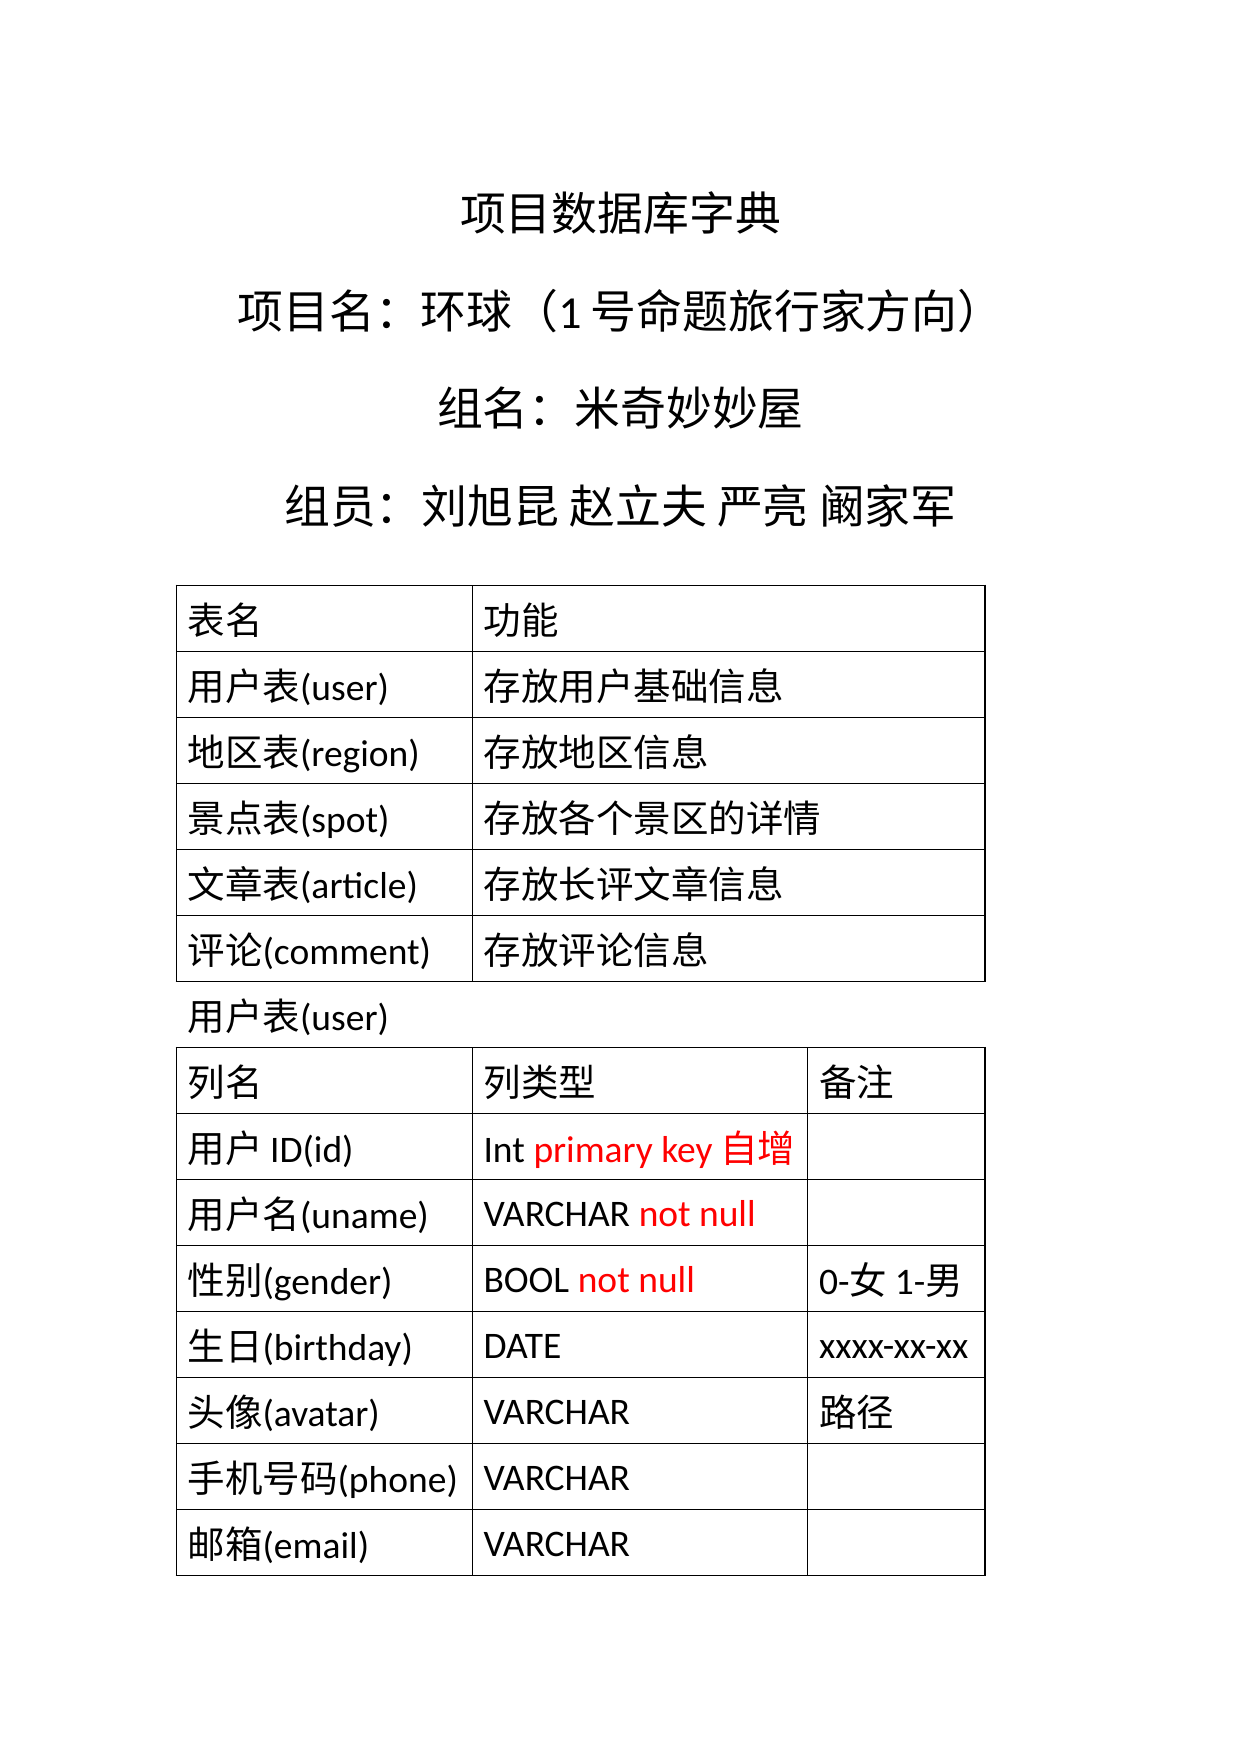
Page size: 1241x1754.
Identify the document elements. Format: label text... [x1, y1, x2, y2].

table_header 列名 [177, 1048, 472, 1113]
table_cell 性别(gender) [177, 1246, 472, 1311]
table_cell DATE [473, 1312, 807, 1377]
table_cell VARCHAR [473, 1510, 807, 1575]
table_cell [808, 1444, 984, 1509]
table_cell 评论(comment) [177, 916, 472, 981]
table_cell BOOL not null [473, 1246, 807, 1311]
table_header 表名 [177, 586, 472, 651]
text 项目数据库字典 [187, 162, 1053, 259]
table_cell [808, 1180, 984, 1245]
table_cell VARCHAR [473, 1444, 807, 1509]
table_cell 手机号码(phone) [177, 1444, 472, 1509]
table_cell 用户名(uname) [177, 1180, 472, 1245]
table_cell 地区表(region) [177, 718, 472, 783]
table_cell 景点表(spot) [177, 784, 472, 849]
table_cell VARCHAR [473, 1378, 807, 1443]
table_cell 存放各个景区的详情 [473, 784, 984, 849]
table_header 功能 [473, 586, 984, 651]
text 用户表(user) [187, 982, 1053, 1047]
text 组员：刘旭昆 赵立夫 严亮 阚家军 [187, 454, 1053, 552]
table_cell [808, 1510, 984, 1575]
table_cell VARCHAR not null [473, 1180, 807, 1245]
table_cell 用户表(user) [177, 652, 472, 717]
table_cell 存放长评文章信息 [473, 850, 984, 915]
table_cell 存放地区信息 [473, 718, 984, 783]
table_cell 路径 [808, 1378, 984, 1443]
table_cell 存放用户基础信息 [473, 652, 984, 717]
text 项目名：环球（1号命题旅行家方向） [187, 259, 1053, 357]
table_header 列类型 [473, 1048, 807, 1113]
table_cell [808, 1114, 984, 1179]
table_cell 0-女1-男 [808, 1246, 984, 1311]
table_cell xxxx-xx-xx [808, 1312, 984, 1377]
table_cell 文章表(article) [177, 850, 472, 915]
text 组名：米奇妙妙屋 [187, 357, 1053, 454]
table_cell 邮箱(email) [177, 1510, 472, 1575]
table_cell 生日(birthday) [177, 1312, 472, 1377]
table_cell 存放评论信息 [473, 916, 984, 981]
table_cell 头像(avatar) [177, 1378, 472, 1443]
table_cell 用户ID(id) [177, 1114, 472, 1179]
table_cell Int primary key自增 [473, 1114, 807, 1179]
table_header 备注 [808, 1048, 984, 1113]
